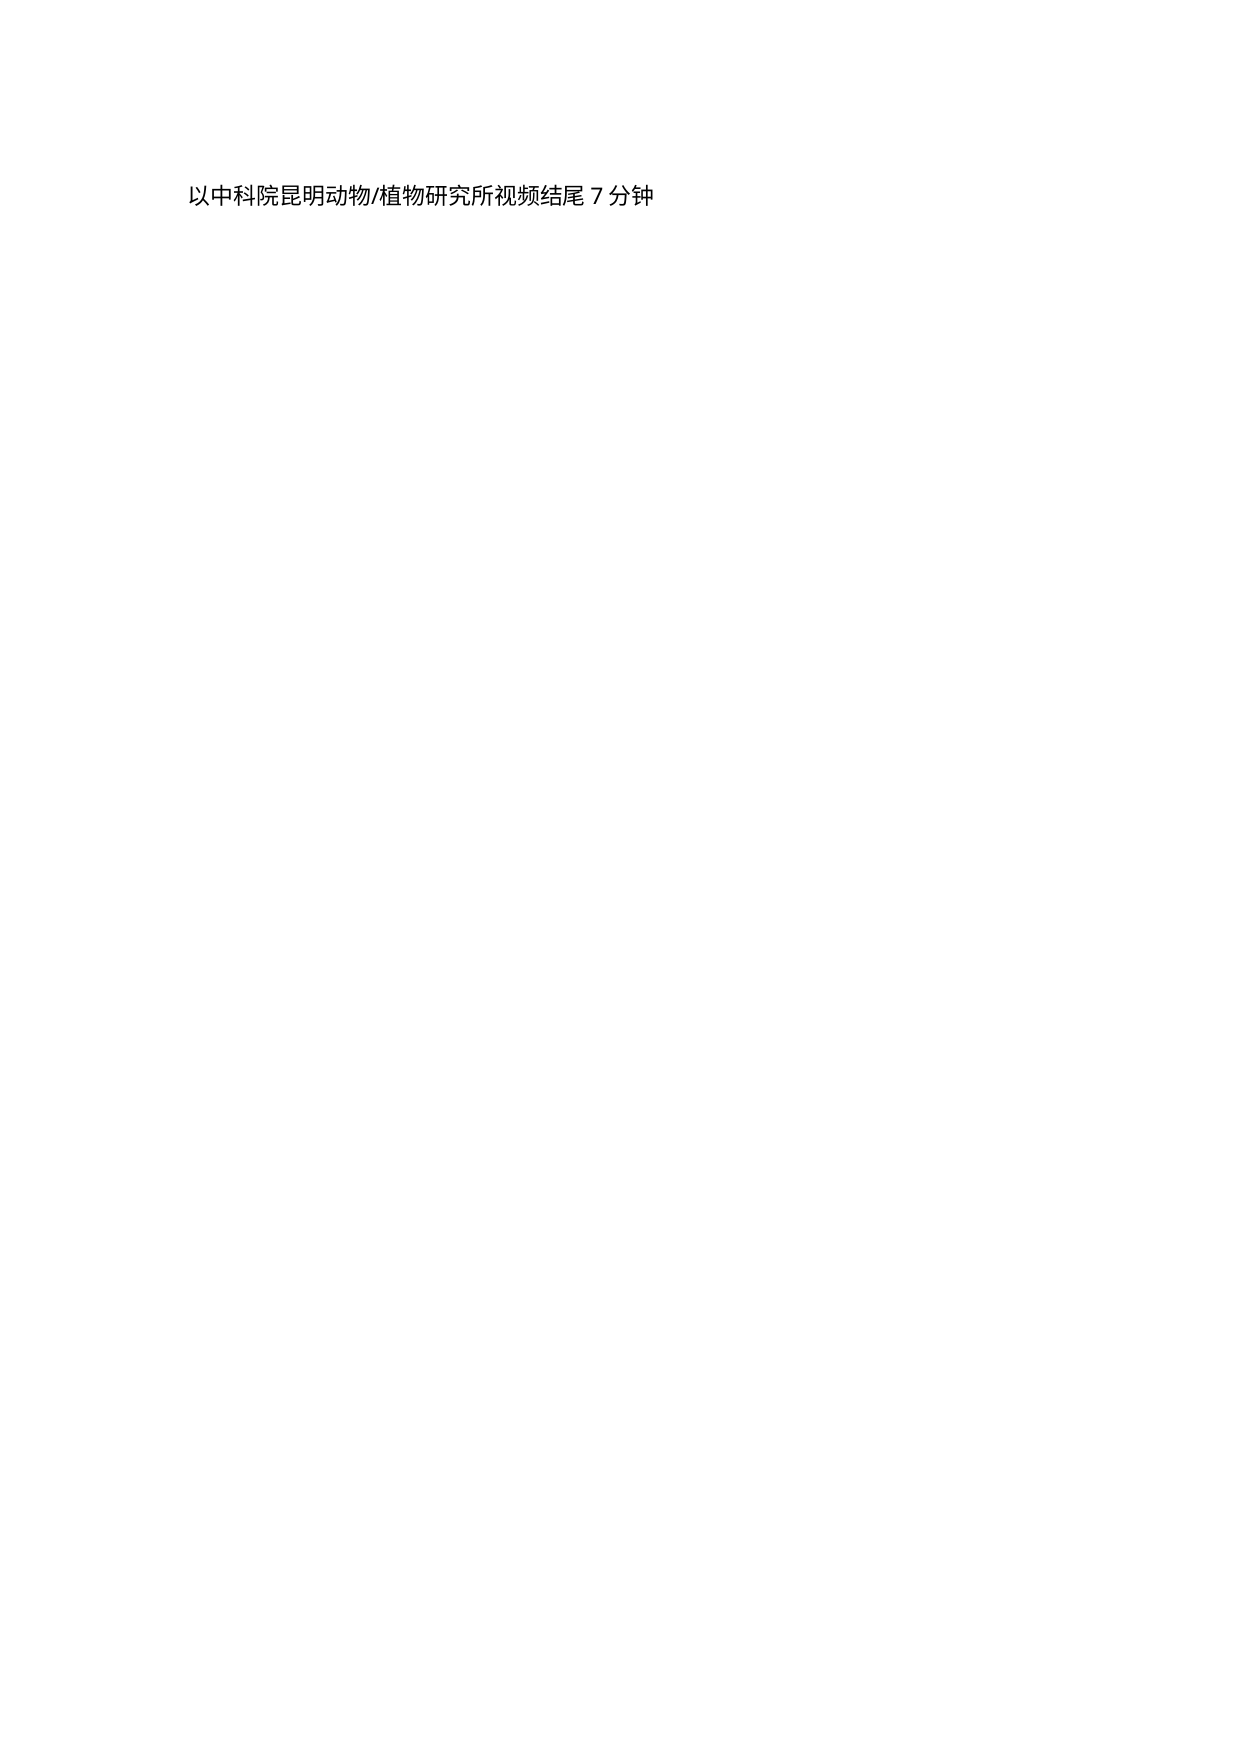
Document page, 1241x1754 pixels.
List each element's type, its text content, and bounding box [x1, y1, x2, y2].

text 以中科院昆明动物/植物研究所视频结尾7分钟 [187, 162, 1053, 227]
